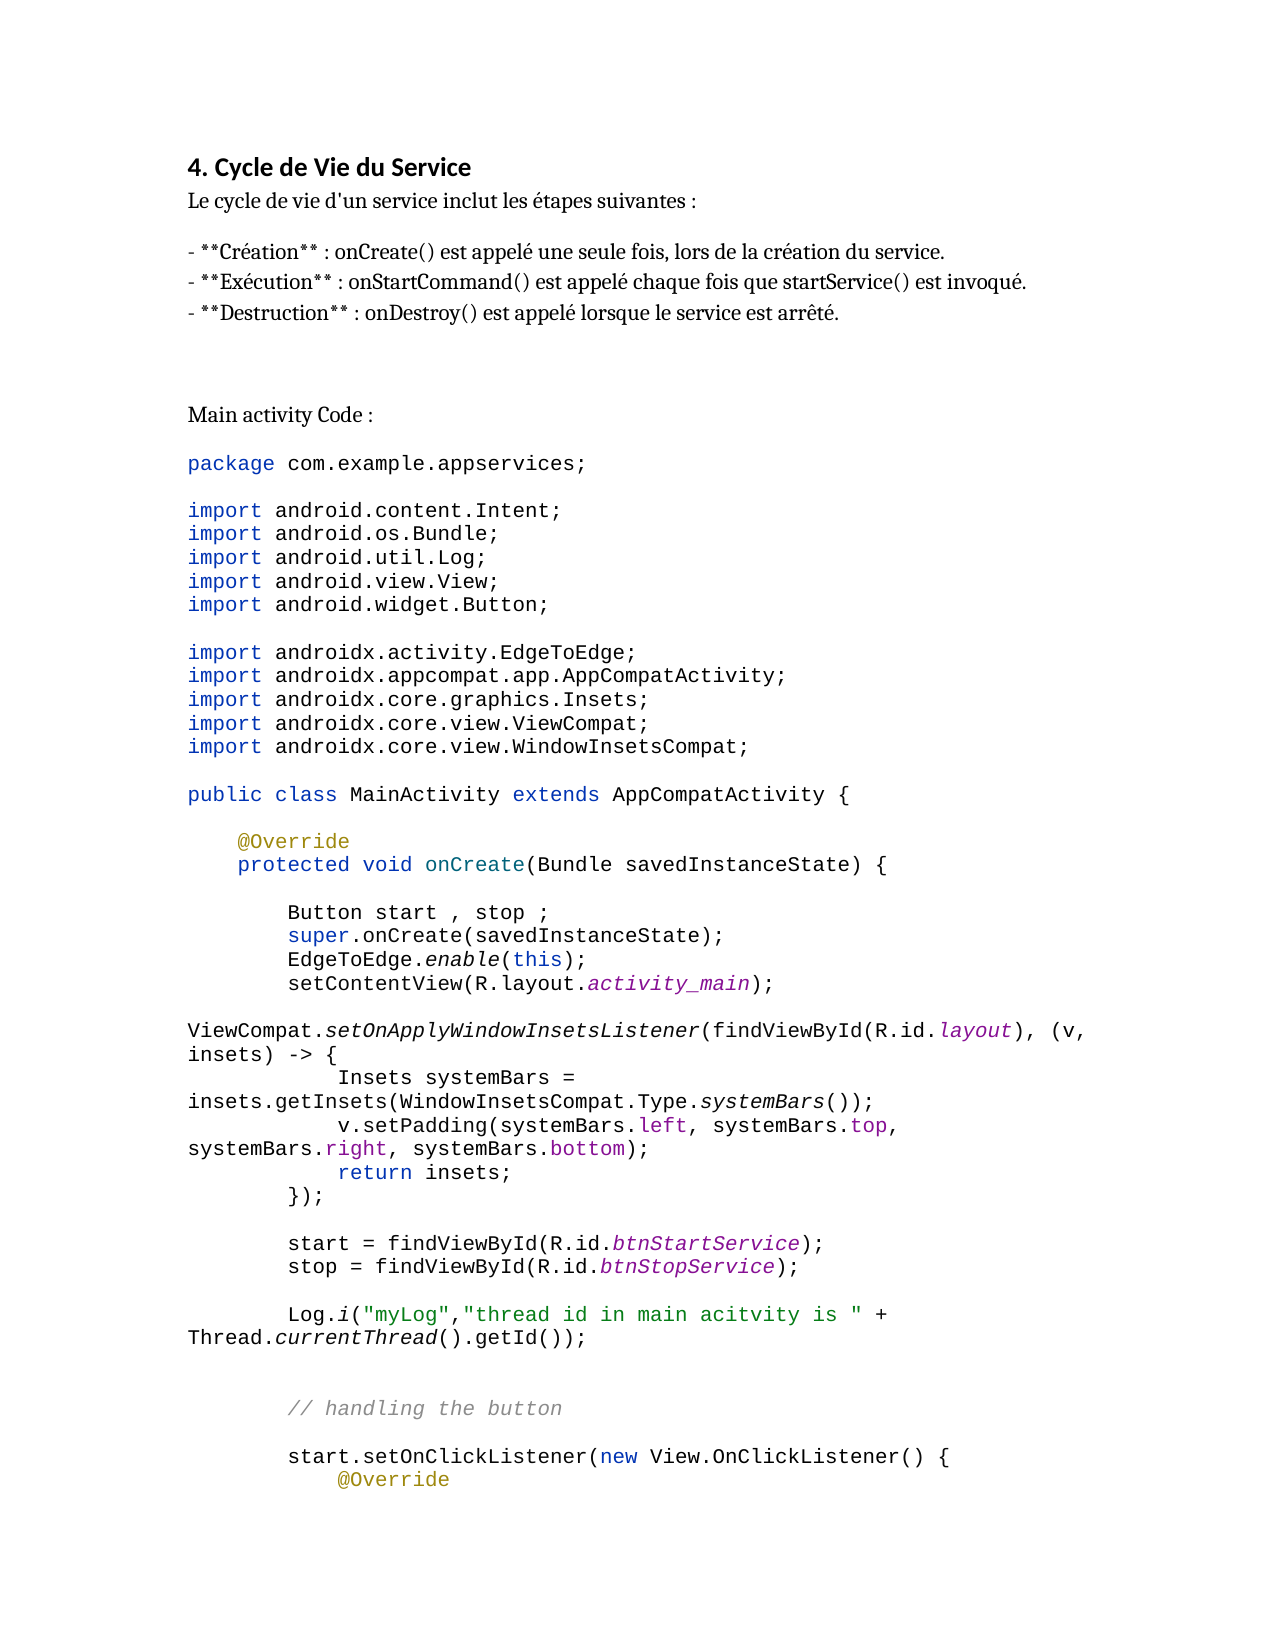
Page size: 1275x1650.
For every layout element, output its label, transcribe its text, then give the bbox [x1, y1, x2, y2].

text Le cycle de vie d'un service inclut les étapes suivantes : [187, 188, 1087, 214]
text - **Création** : onCreate() est appelé une seule fois, lors de la création du service. - **Exécution** : onStartCommand() est appelé chaque fois que startService() est invoqué. - **Destruction** : onDestroy() est appelé lorsque le service est arrêté. [187, 239, 1087, 326]
subtitle 4. Cycle de Vie du Service [187, 150, 1087, 183]
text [187, 452, 1087, 1493]
text Main activity Code : [187, 401, 1087, 428]
